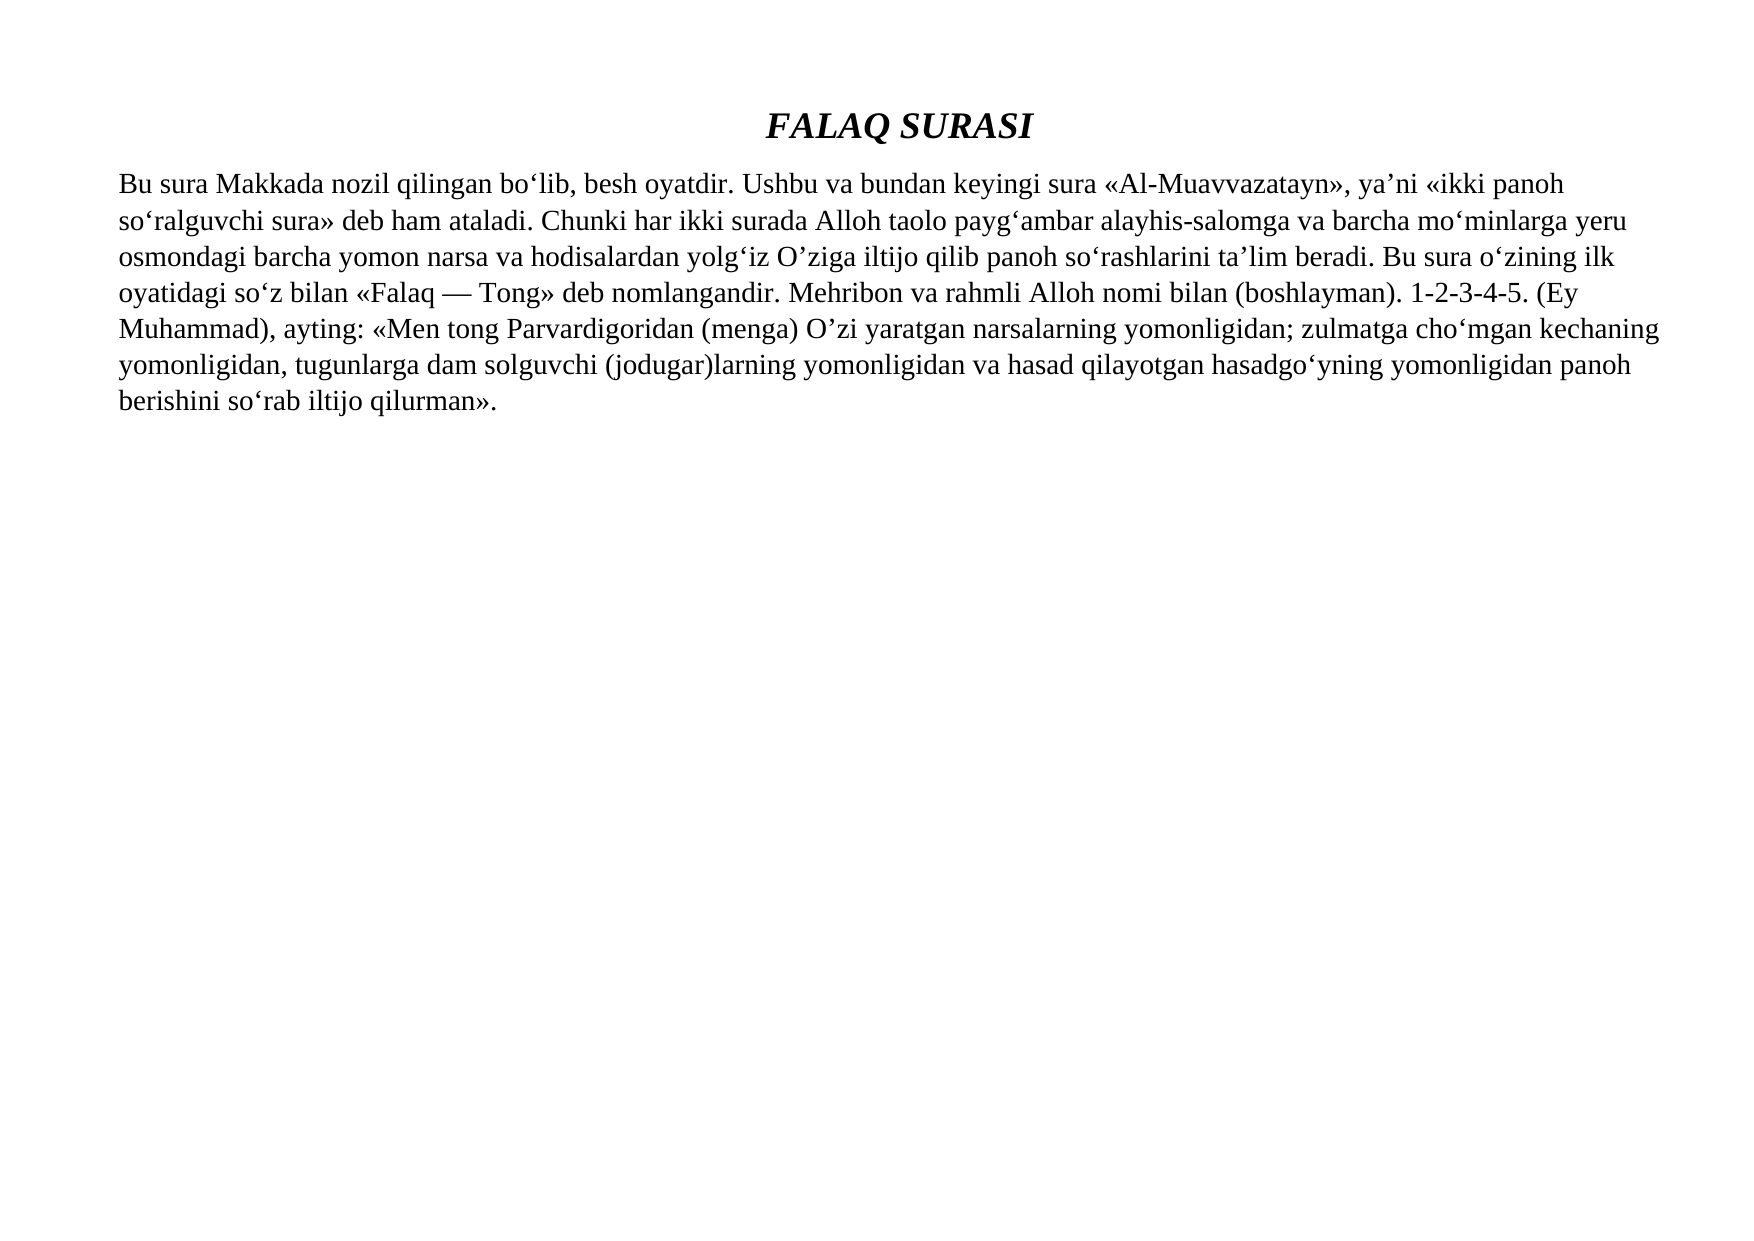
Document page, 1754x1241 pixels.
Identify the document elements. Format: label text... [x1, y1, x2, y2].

text Bu sura Makkada nozil qilingan bo‘lib, besh oyatdir. Ushbu va bundan keyingi sura «Al-Muavvazatayn», ya’ni «ikki panoh so‘ralguvchi sura» deb ham ataladi. Chunki har ikki surada Alloh taolo payg‘ambar alayhis-salomga va barcha mo‘minlarga yeru osmondagi barcha yomon narsa va hodisalardan yolg‘iz O’ziga iltijo qilib panoh so‘rashlarini ta’lim beradi. Bu sura o‘zining ilk oyatidagi so‘z bilan «Falaq — Tong» deb nomlangandir. Mehribon va rahmli Alloh nomi bilan (boshlayman). 1-2-3-4-5. (Ey Muhammad), ayting: «Men tong Parvardigoridan (menga) O’zi yaratgan narsalarning yomonligidan; zulmatga cho‘mgan kechaning yomonligidan, tugunlarga dam solguvchi (jodugar)larning yomonligidan va hasad qilayotgan hasadgo‘yning yomonligidan panoh berishini so‘rab iltijo qilurman». [118, 167, 1680, 417]
text FALAQ SURASI [118, 103, 1680, 147]
